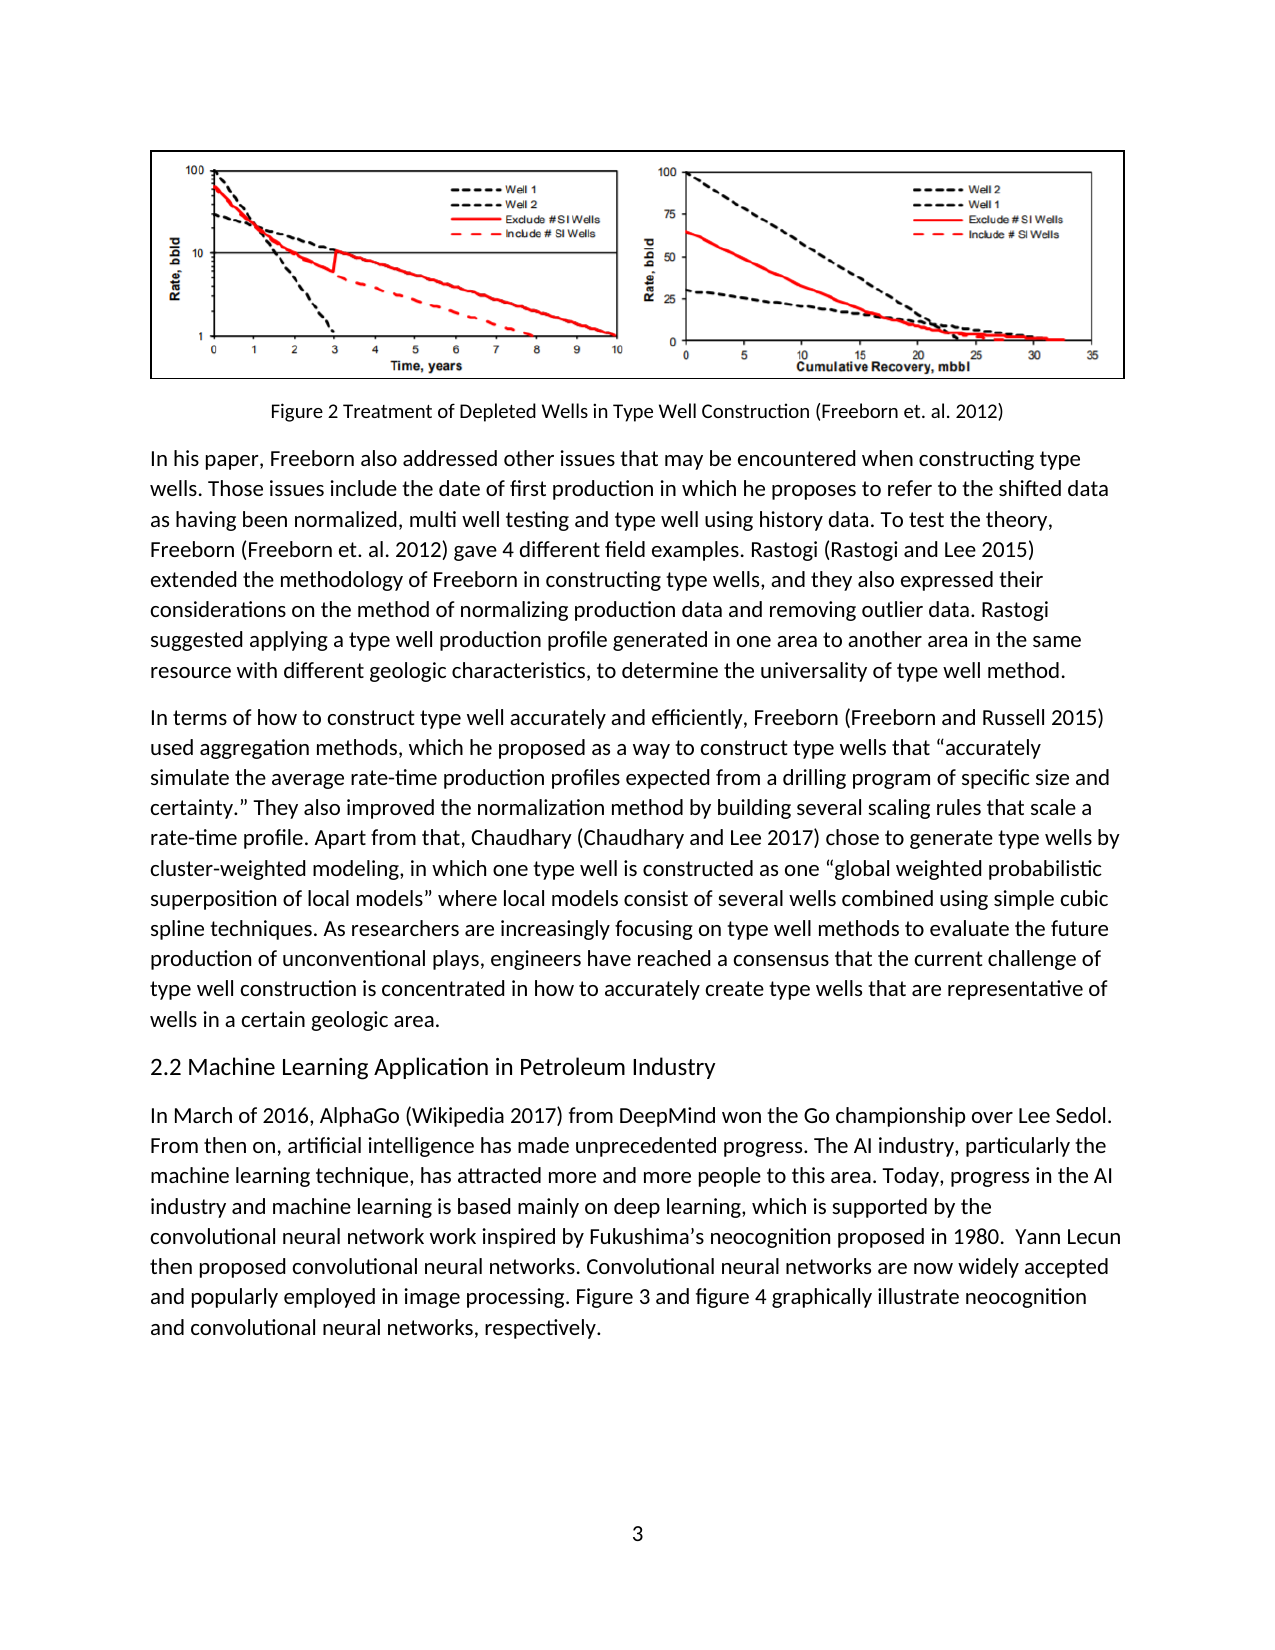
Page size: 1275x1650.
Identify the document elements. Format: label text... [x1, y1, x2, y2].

text In March of 2016, AlphaGo (Wikipedia 2017) from DeepMind won the Go championship over Lee Sedol. From then on, artificial intelligence has made unprecedented progress. The AI industry, particularly the machine learning technique, has attracted more and more people to this area. Today, progress in the AI industry and machine learning is based mainly on deep learning, which is supported by the convolutional neural network work inspired by Fukushima’s neocognition proposed in 1980. Yann Lecun then proposed convolutional neural networks. Convolutional neural networks are now widely accepted and popularly employed in image processing. Figure 3 and figure 4 graphically illustrate neocognition and convolutional neural networks, respectively. [150, 1101, 1125, 1341]
picture [152, 152, 1123, 378]
subtitle 2.2 Machine Learning Application in Petroleum Industry [150, 1052, 1125, 1082]
text In terms of how to construct type well accurately and efficiently, Freeborn (Freeborn and Russell 2015) used aggregation methods, which he proposed as a way to construct type wells that “accurately simulate the average rate-time production profiles expected from a drilling program of specific size and certainty.” They also improved the normalization method by building several scaling rules that scale a rate-time profile. Apart from that, Chaudhary (Chaudhary and Lee 2017) chose to generate type wells by cluster-weighted modeling, in which one type well is constructed as one “global weighted probabilistic superposition of local models” where local models consist of several wells combined using simple cubic spline techniques. As researchers are increasingly focusing on type well methods to evaluate the future production of unconventional plays, engineers have reached a consensus that the current challenge of type well construction is concentrated in how to accurately create type wells that are representative of wells in a certain geologic area. [150, 703, 1125, 1033]
text In his paper, Freeborn also addressed other issues that may be encountered when constructing type wells. Those issues include the date of first production in which he proposes to refer to the shifted data as having been normalized, multi well testing and type well using history data. To test the theory, Freeborn (Freeborn et. al. 2012) gave 4 different field examples. Rastogi (Rastogi and Lee 2015) extended the methodology of Freeborn in constructing type wells, and they also expressed their considerations on the method of normalizing production data and removing outlier data. Rastogi suggested applying a type well production profile generated in one area to another area in the same resource with different geologic characteristics, to determine the universality of type well method. [150, 444, 1125, 684]
